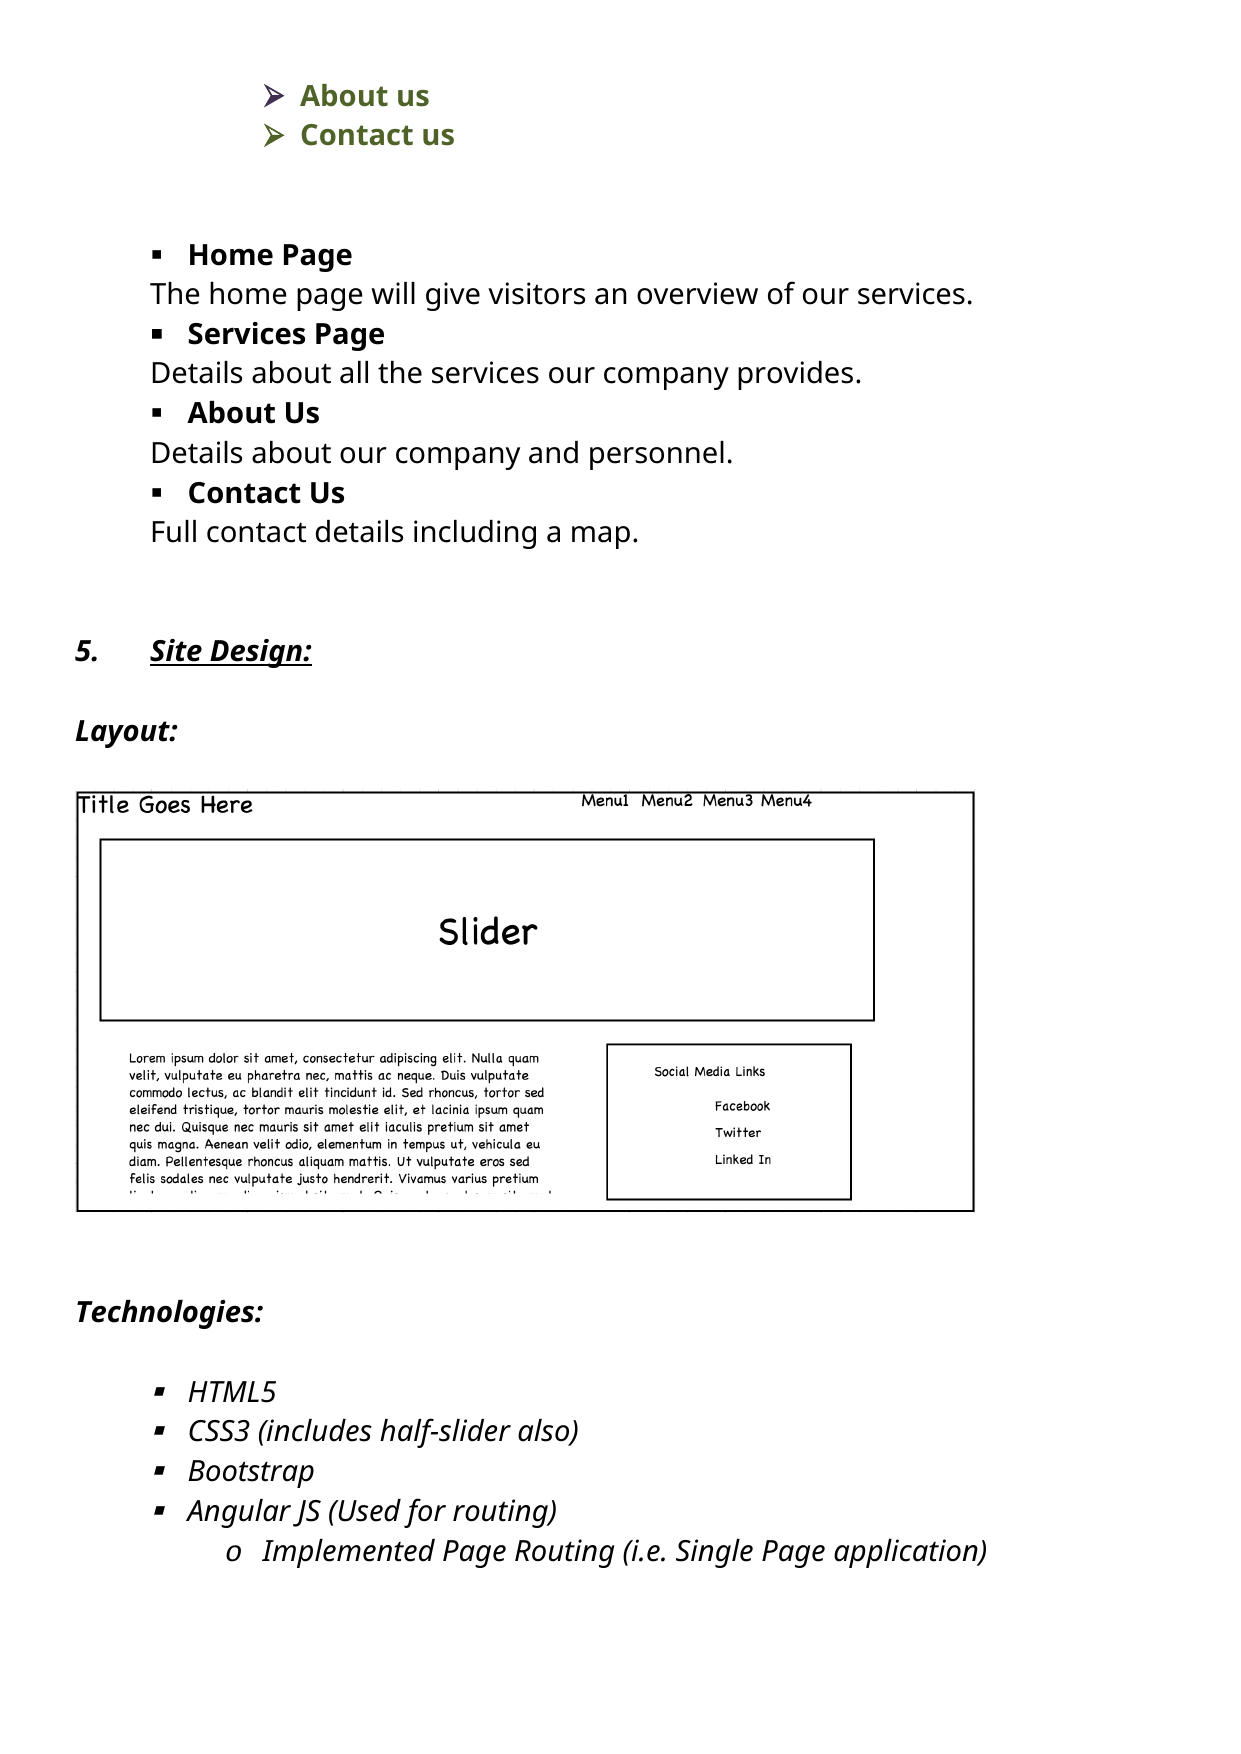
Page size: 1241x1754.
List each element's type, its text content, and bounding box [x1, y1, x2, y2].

list About us [262, 75, 1165, 115]
list HTML5 [150, 1371, 1165, 1411]
text The home page will give visitors an overview of our services. [75, 273, 1165, 313]
list Angular JS (Used for routing) [150, 1490, 1165, 1530]
subtitle About Us [150, 392, 1165, 432]
text Technologies: [75, 1292, 1165, 1331]
text 5. Site Design: [75, 631, 1165, 670]
subtitle Home Page [150, 234, 1165, 273]
text Details about our company and personnel. [75, 432, 1165, 472]
text Full contact details including a map. [75, 512, 1165, 551]
list Contact us [262, 115, 1165, 154]
list Bootstrap [150, 1450, 1165, 1490]
list Implemented Page Routing (i.e. Single Page application) [225, 1530, 1165, 1570]
text Layout: [75, 710, 1165, 750]
list Services Page [150, 313, 1165, 353]
picture [75, 789, 976, 1213]
list CSS3 (includes half-slider also) [150, 1411, 1165, 1450]
text Details about all the services our company provides. [75, 353, 1165, 392]
subtitle Contact Us [150, 472, 1165, 512]
